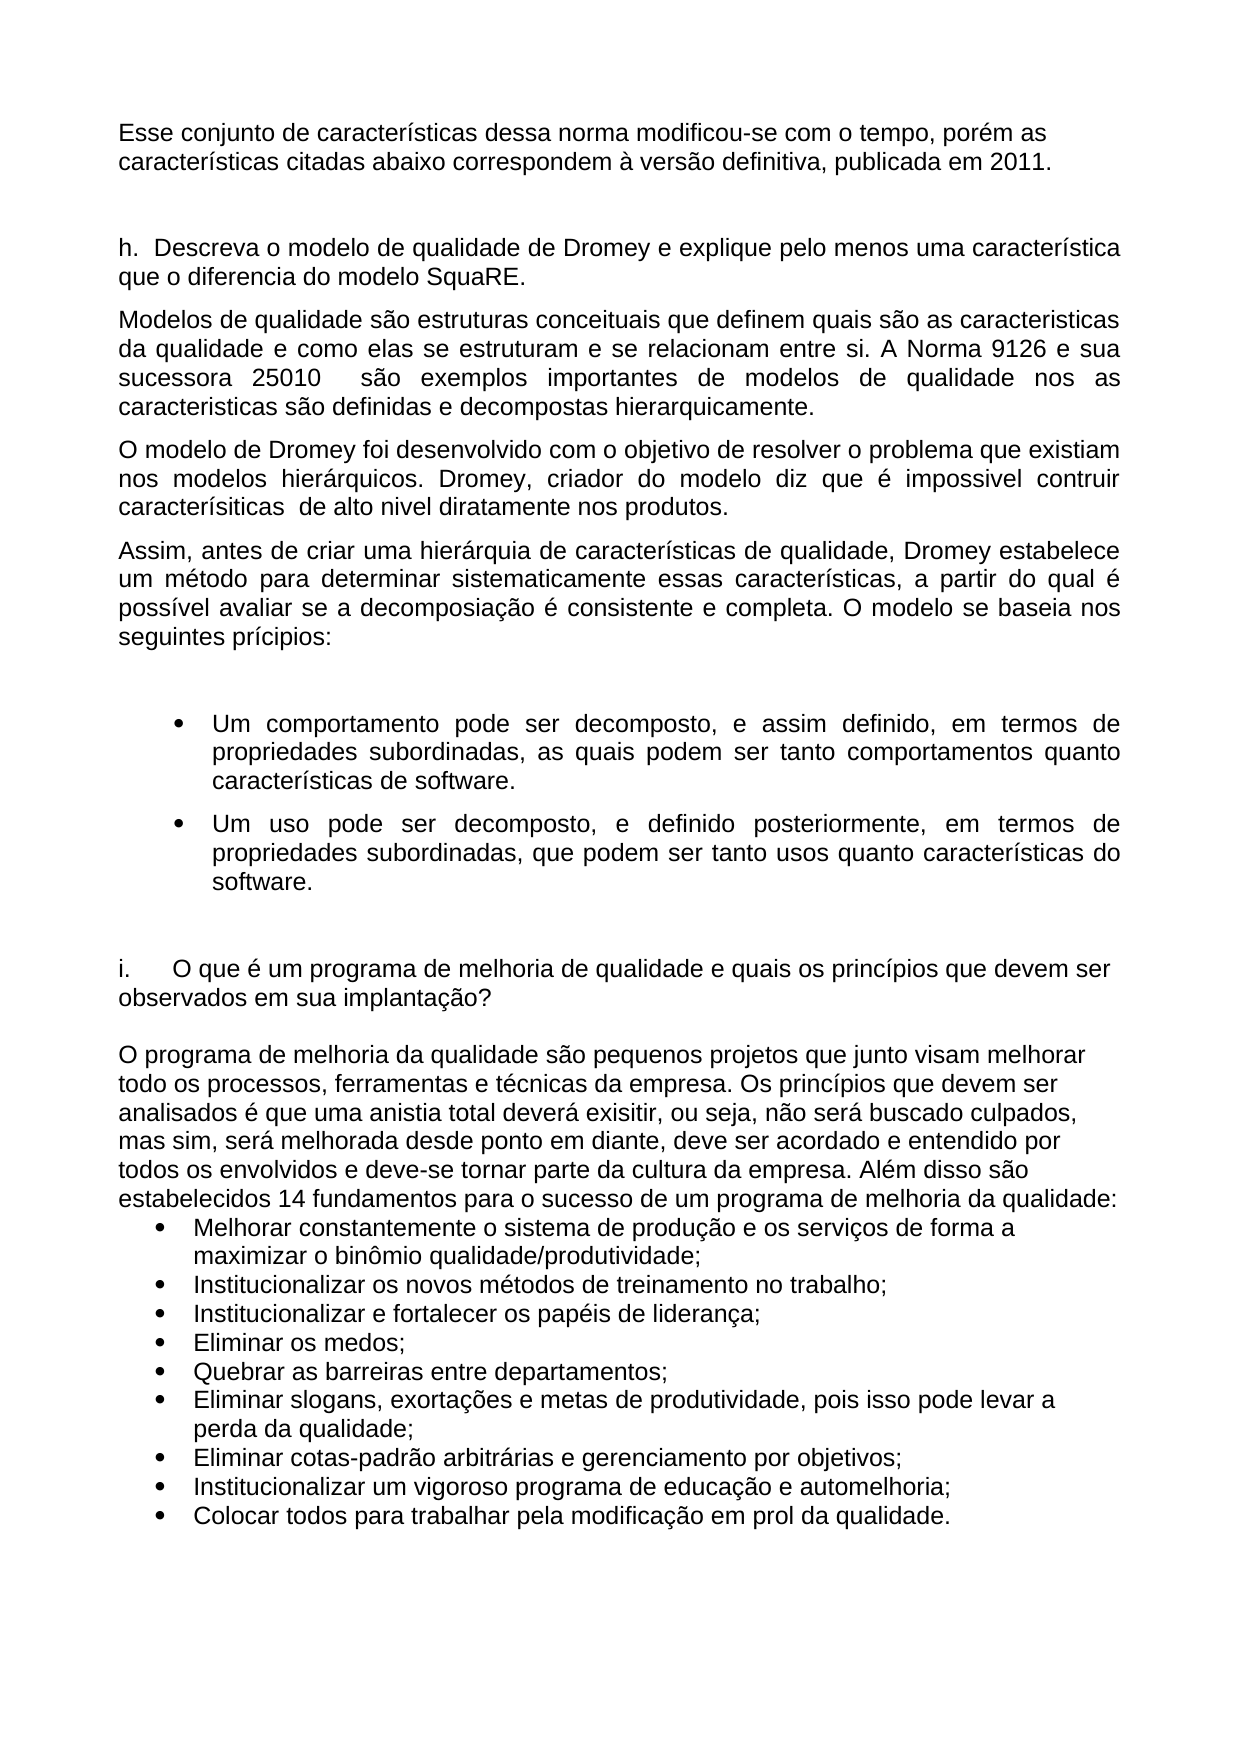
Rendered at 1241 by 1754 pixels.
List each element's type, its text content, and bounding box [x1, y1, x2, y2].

text h. Descreva o modelo de qualidade de Dromey e explique pelo menos uma característica que o diferencia do modelo SquaRE. [118, 233, 1122, 291]
list Institucionalizar e fortalecer os papéis de liderança; [156, 1299, 1122, 1328]
list Institucionalizar os novos métodos de treinamento no trabalho; [156, 1270, 1122, 1299]
text O programa de melhoria da qualidade são pequenos projetos que junto visam melhorar todo os processos, ferramentas e técnicas da empresa. Os princípios que devem ser analisados é que uma anistia total deverá exisitir, ou seja, não será buscado culpados, mas sim, será melhorada desde ponto em diante, deve ser acordado e entendido por todos os envolvidos e deve-se tornar parte da cultura da empresa. Além disso são estabelecidos 14 fundamentos para o sucesso de um programa de melhoria da qualidade: [118, 1040, 1122, 1212]
list Eliminar slogans, exortações e metas de produtividade, pois isso pode levar a perda da qualidade; [156, 1386, 1122, 1443]
text O modelo de Dromey foi desenvolvido com o objetivo de resolver o problema que existiam nos modelos hierárquicos. Dromey, criador do modelo diz que é impossivel contruir caracterísiticas de alto nivel diratamente nos produtos. [118, 435, 1122, 521]
list Melhorar constantemente o sistema de produção e os serviços de forma a maximizar o binômio qualidade/produtividade; [156, 1212, 1122, 1270]
list Quebrar as barreiras entre departamentos; [156, 1357, 1122, 1386]
text Esse conjunto de características dessa norma modificou-se com o tempo, porém as características citadas abaixo correspondem à versão definitiva, publicada em 2011. [118, 118, 1122, 176]
list Eliminar cotas-padrão arbitrárias e gerenciamento por objetivos; [156, 1443, 1122, 1472]
list Institucionalizar um vigoroso programa de educação e automelhoria; [156, 1472, 1122, 1501]
text Assim, antes de criar uma hierárquia de características de qualidade, Dromey estabelece um método para determinar sistematicamente essas características, a partir do qual é possível avaliar se a decomposiação é consistente e completa. O modelo se baseia nos seguintes prícipios: [118, 536, 1122, 651]
list Um uso pode ser decomposto, e definido posteriormente, em termos de propriedades subordinadas, que podem ser tanto usos quanto características do software. [174, 809, 1122, 896]
text i. O que é um programa de melhoria de qualidade e quais os princípios que devem ser observados em sua implantação? [118, 954, 1122, 1011]
list Eliminar os medos; [156, 1328, 1122, 1357]
text Modelos de qualidade são estruturas conceituais que definem quais são as caracteristicas da qualidade e como elas se estruturam e se relacionam entre si. A Norma 9126 e sua sucessora 25010 são exemplos importantes de modelos de qualidade nos as caracteristicas são definidas e decompostas hierarquicamente. [118, 305, 1122, 420]
list Um comportamento pode ser decomposto, e assim definido, em termos de propriedades subordinadas, as quais podem ser tanto comportamentos quanto características de software. [174, 708, 1122, 795]
list Colocar todos para trabalhar pela modificação em prol da qualidade. [156, 1501, 1122, 1530]
